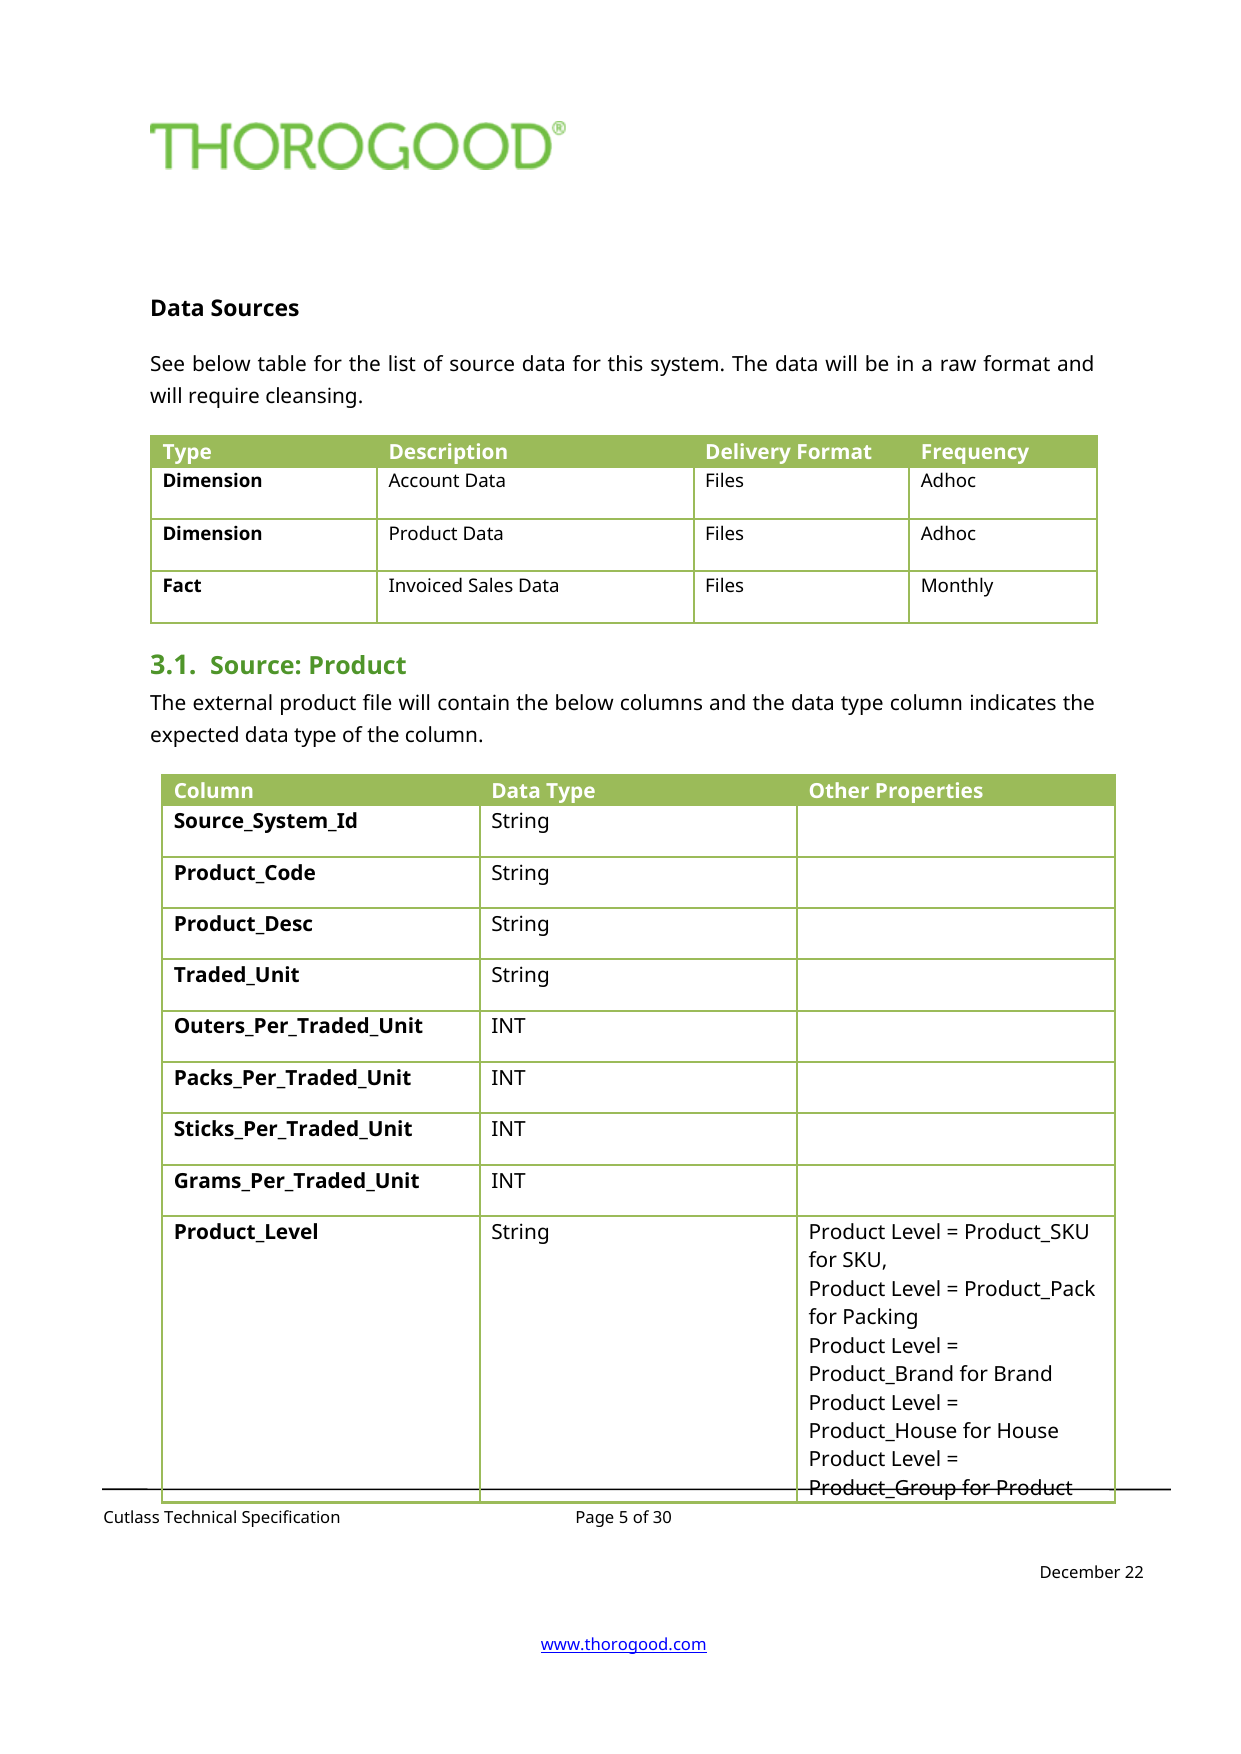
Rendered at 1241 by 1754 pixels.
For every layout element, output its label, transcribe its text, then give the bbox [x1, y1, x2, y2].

table_cell Adhoc [910, 468, 1096, 518]
table_header Type [152, 437, 376, 465]
table_cell INT [481, 1012, 796, 1061]
table_cell String [481, 960, 796, 1009]
text See below table for the list of source data for this system. The data will be in a raw format and will require cleansing. [150, 349, 1097, 410]
table_cell Product_Code [163, 858, 479, 907]
table_header Description [378, 437, 693, 465]
table_cell Product_Level [163, 1217, 479, 1501]
table_header Data Type [481, 776, 796, 804]
table_cell String [481, 858, 796, 907]
table_cell Packs_Per_Traded_Unit [163, 1063, 479, 1112]
table_header Frequency [910, 437, 1096, 465]
table_cell Source_System_Id [163, 806, 479, 856]
table_cell [798, 1063, 1114, 1112]
table_cell Grams_Per_Traded_Unit [163, 1166, 479, 1215]
table_cell Product_Desc [163, 909, 479, 958]
table_cell String [481, 806, 796, 856]
subtitle Source: Product [150, 645, 1097, 682]
table_cell Fact [152, 572, 376, 622]
picture [150, 121, 566, 170]
table_cell Traded_Unit [163, 960, 479, 1009]
table_cell [798, 1114, 1114, 1164]
text Data Sources [150, 292, 1097, 323]
table_cell Account Data [378, 468, 693, 518]
table_cell INT [481, 1166, 796, 1215]
table_cell [798, 1166, 1114, 1215]
table_header Column [163, 776, 479, 804]
table_cell Files [695, 520, 908, 570]
table_cell Invoiced Sales Data [378, 572, 693, 622]
table_cell Adhoc [910, 520, 1096, 570]
table_header Delivery Format [695, 437, 908, 465]
table_cell String [481, 909, 796, 958]
table_cell Dimension [152, 520, 376, 570]
table_cell [798, 1012, 1114, 1061]
table_cell Monthly [910, 572, 1096, 622]
table_cell Outers_Per_Traded_Unit [163, 1012, 479, 1061]
table_header Other Properties [798, 776, 1114, 804]
table_cell Product Data [378, 520, 693, 570]
table_cell INT [481, 1114, 796, 1164]
table_cell Files [695, 572, 908, 622]
text The external product file will contain the below columns and the data type column indicates the expected data type of the column. [150, 688, 1097, 749]
table_cell Dimension [152, 468, 376, 518]
table_cell [798, 858, 1114, 907]
table_cell Sticks_Per_Traded_Unit [163, 1114, 479, 1164]
table_cell Files [695, 468, 908, 518]
table_cell [798, 909, 1114, 958]
table_cell [798, 806, 1114, 856]
table_cell String [481, 1217, 796, 1501]
table_cell INT [481, 1063, 796, 1112]
table_cell [798, 960, 1114, 1009]
